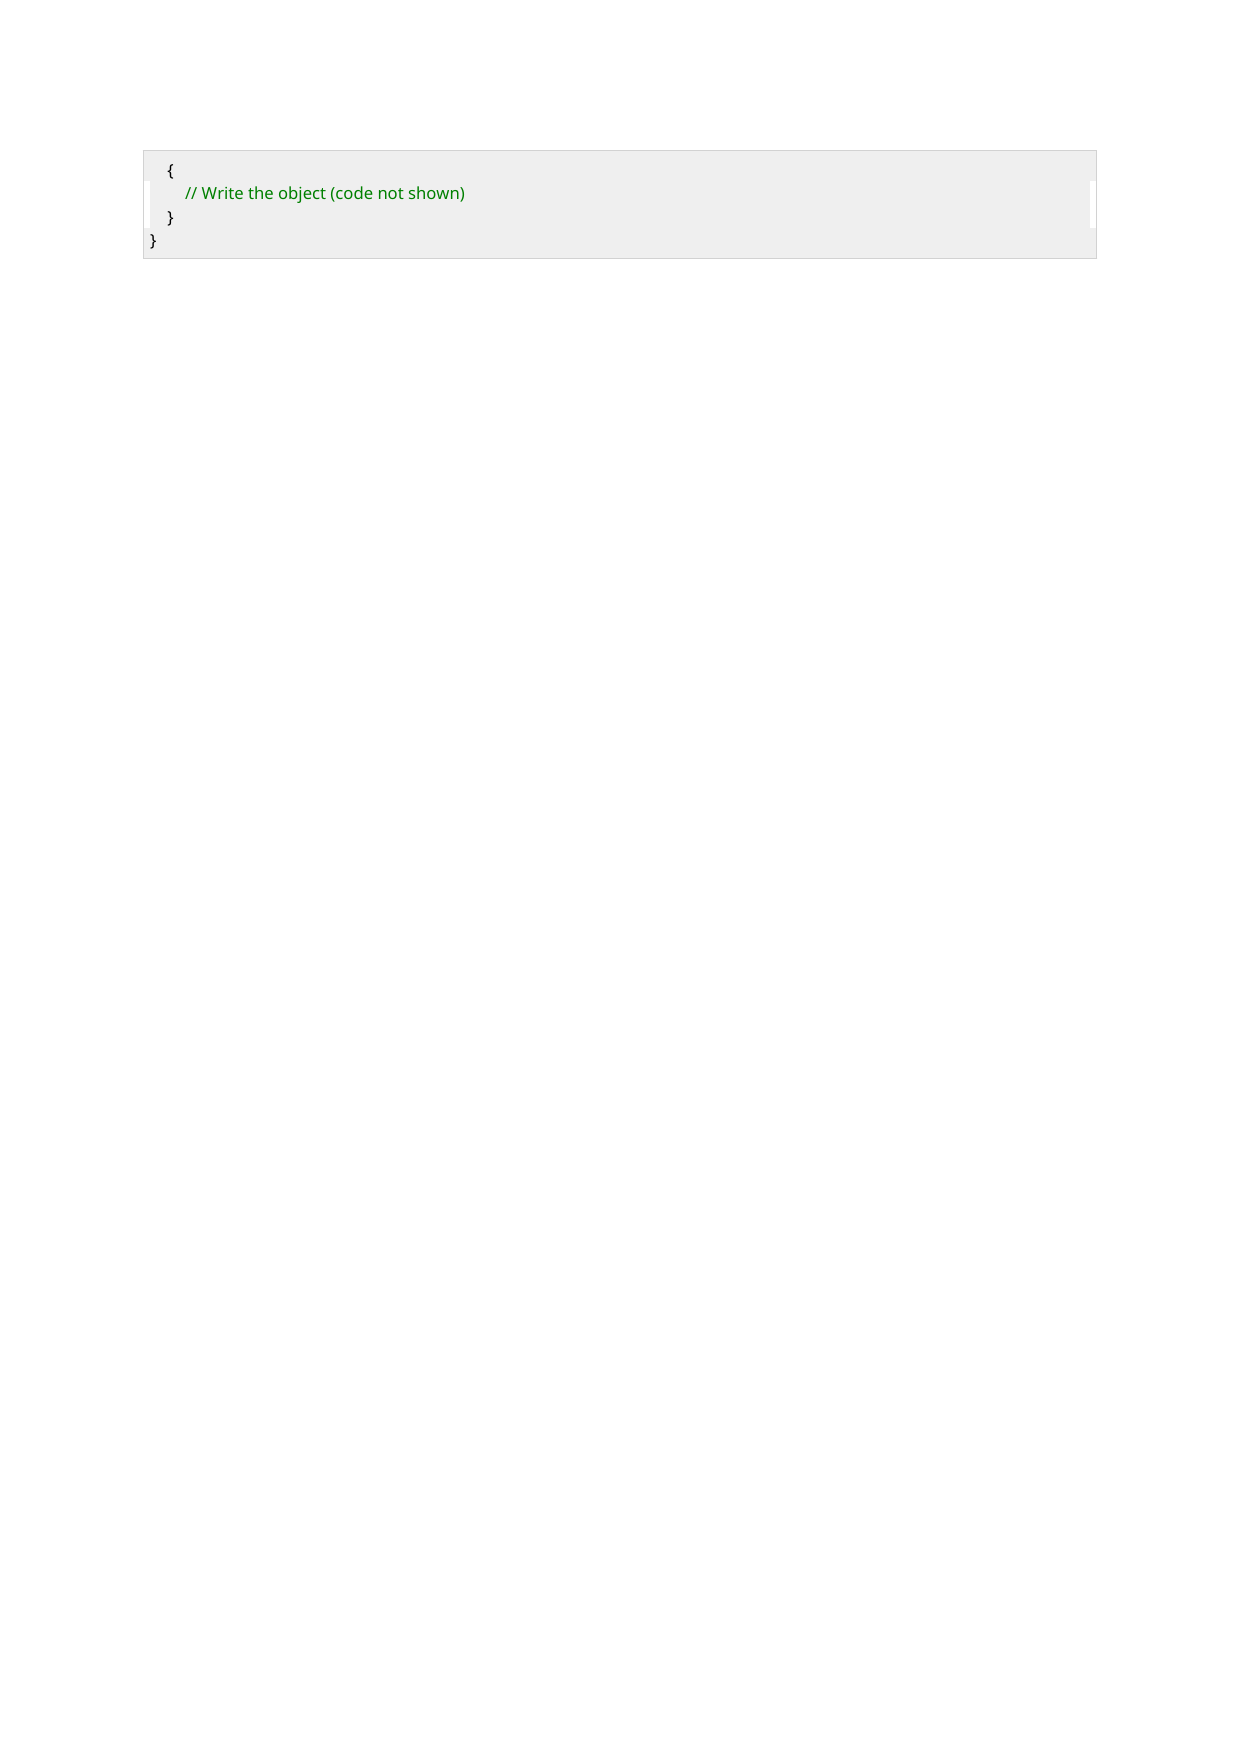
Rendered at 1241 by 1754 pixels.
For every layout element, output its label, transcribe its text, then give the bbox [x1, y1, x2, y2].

text // Write the object (code not shown) [150, 181, 1090, 204]
text } [150, 204, 1090, 221]
text } [144, 221, 1096, 258]
text { [144, 151, 1096, 181]
